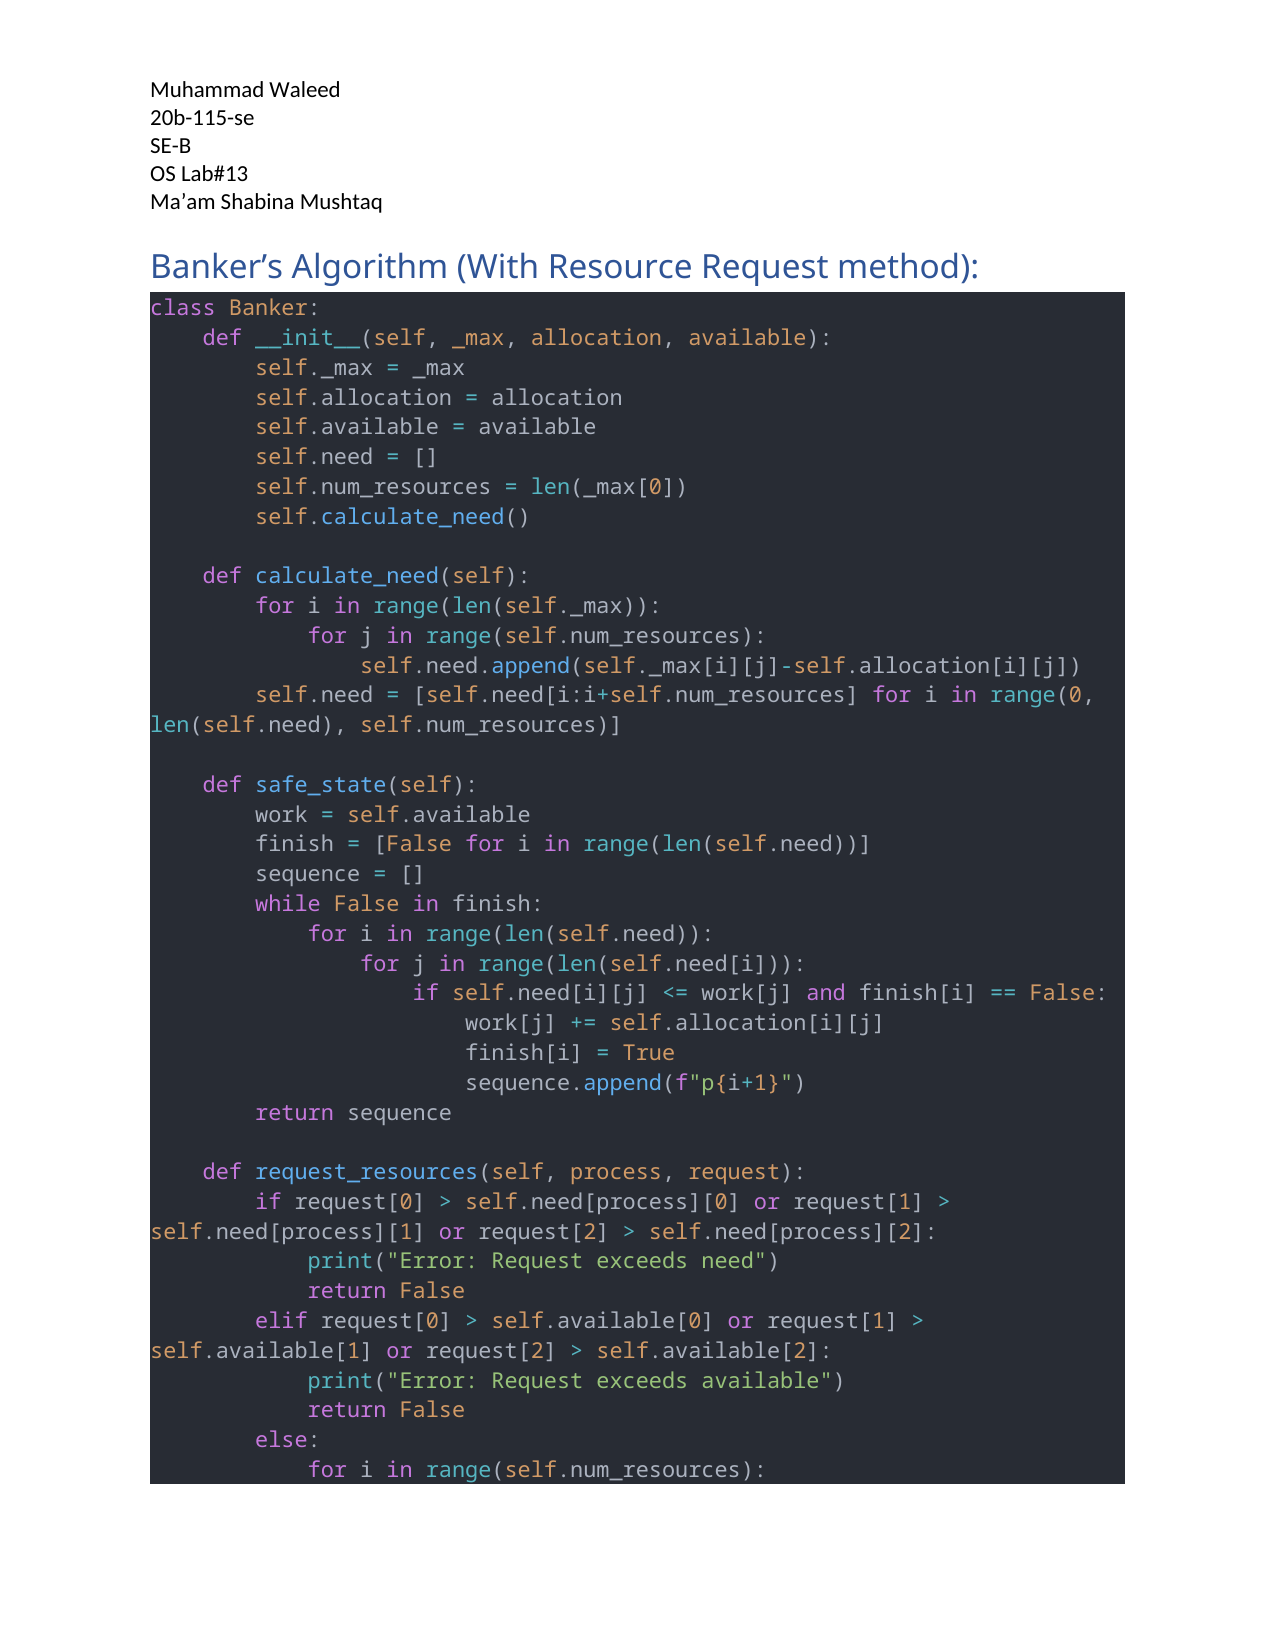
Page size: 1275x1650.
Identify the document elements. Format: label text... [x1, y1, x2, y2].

text elif request[0] > self.available[0] or request[1] > self.available[1] or request[2] > self.available[2]: [150, 1305, 1125, 1364]
text sequence = [] [150, 858, 1125, 888]
text finish[i] = True [150, 1037, 1125, 1067]
text if request[0] > self.need[process][0] or request[1] > self.need[process][1] or request[2] > self.need[process][2]: [150, 1186, 1125, 1245]
text for j in range(self.num_resources): [150, 620, 1125, 649]
text for i in range(len(self.need)): [150, 918, 1125, 947]
text def request_resources(self, process, request): [150, 1156, 1125, 1186]
text print("Error: Request exceeds available") [150, 1364, 1125, 1394]
text return sequence [150, 1096, 1125, 1126]
text return False [150, 1275, 1125, 1305]
text def calculate_need(self): [150, 560, 1125, 590]
text self._max = _max [150, 352, 1125, 381]
text work[j] += self.allocation[i][j] [150, 1007, 1125, 1037]
text self.num_resources = len(_max[0]) [150, 471, 1125, 501]
text self.need.append(self._max[i][j]-self.allocation[i][j]) [150, 649, 1125, 679]
text finish = [False for i in range(len(self.need))] [150, 828, 1125, 858]
text return False [150, 1394, 1125, 1424]
text self.calculate_need() [150, 501, 1125, 530]
text self.allocation = allocation [150, 381, 1125, 411]
text print("Error: Request exceeds need") [150, 1245, 1125, 1275]
text work = self.available [150, 798, 1125, 828]
text for i in range(self.num_resources): [150, 1454, 1125, 1484]
text if self.need[i][j] <= work[j] and finish[i] == False: [150, 977, 1125, 1007]
text for i in range(len(self._max)): [150, 590, 1125, 620]
text class Banker: [150, 292, 1125, 322]
text def safe_state(self): [150, 769, 1125, 798]
text else: [150, 1424, 1125, 1454]
text self.need = [self.need[i:i+self.num_resources] for i in range(0, len(self.need), self.num_resources)] [150, 679, 1125, 739]
subtitle Banker’s Algorithm (With Resource Request method): [150, 243, 1125, 288]
text def __init__(self, _max, allocation, available): [150, 322, 1125, 352]
text self.available = available [150, 411, 1125, 441]
text self.need = [] [150, 441, 1125, 471]
text while False in finish: [150, 888, 1125, 918]
text sequence.append(f"p{i+1}") [150, 1067, 1125, 1096]
text for j in range(len(self.need[i])): [150, 947, 1125, 977]
